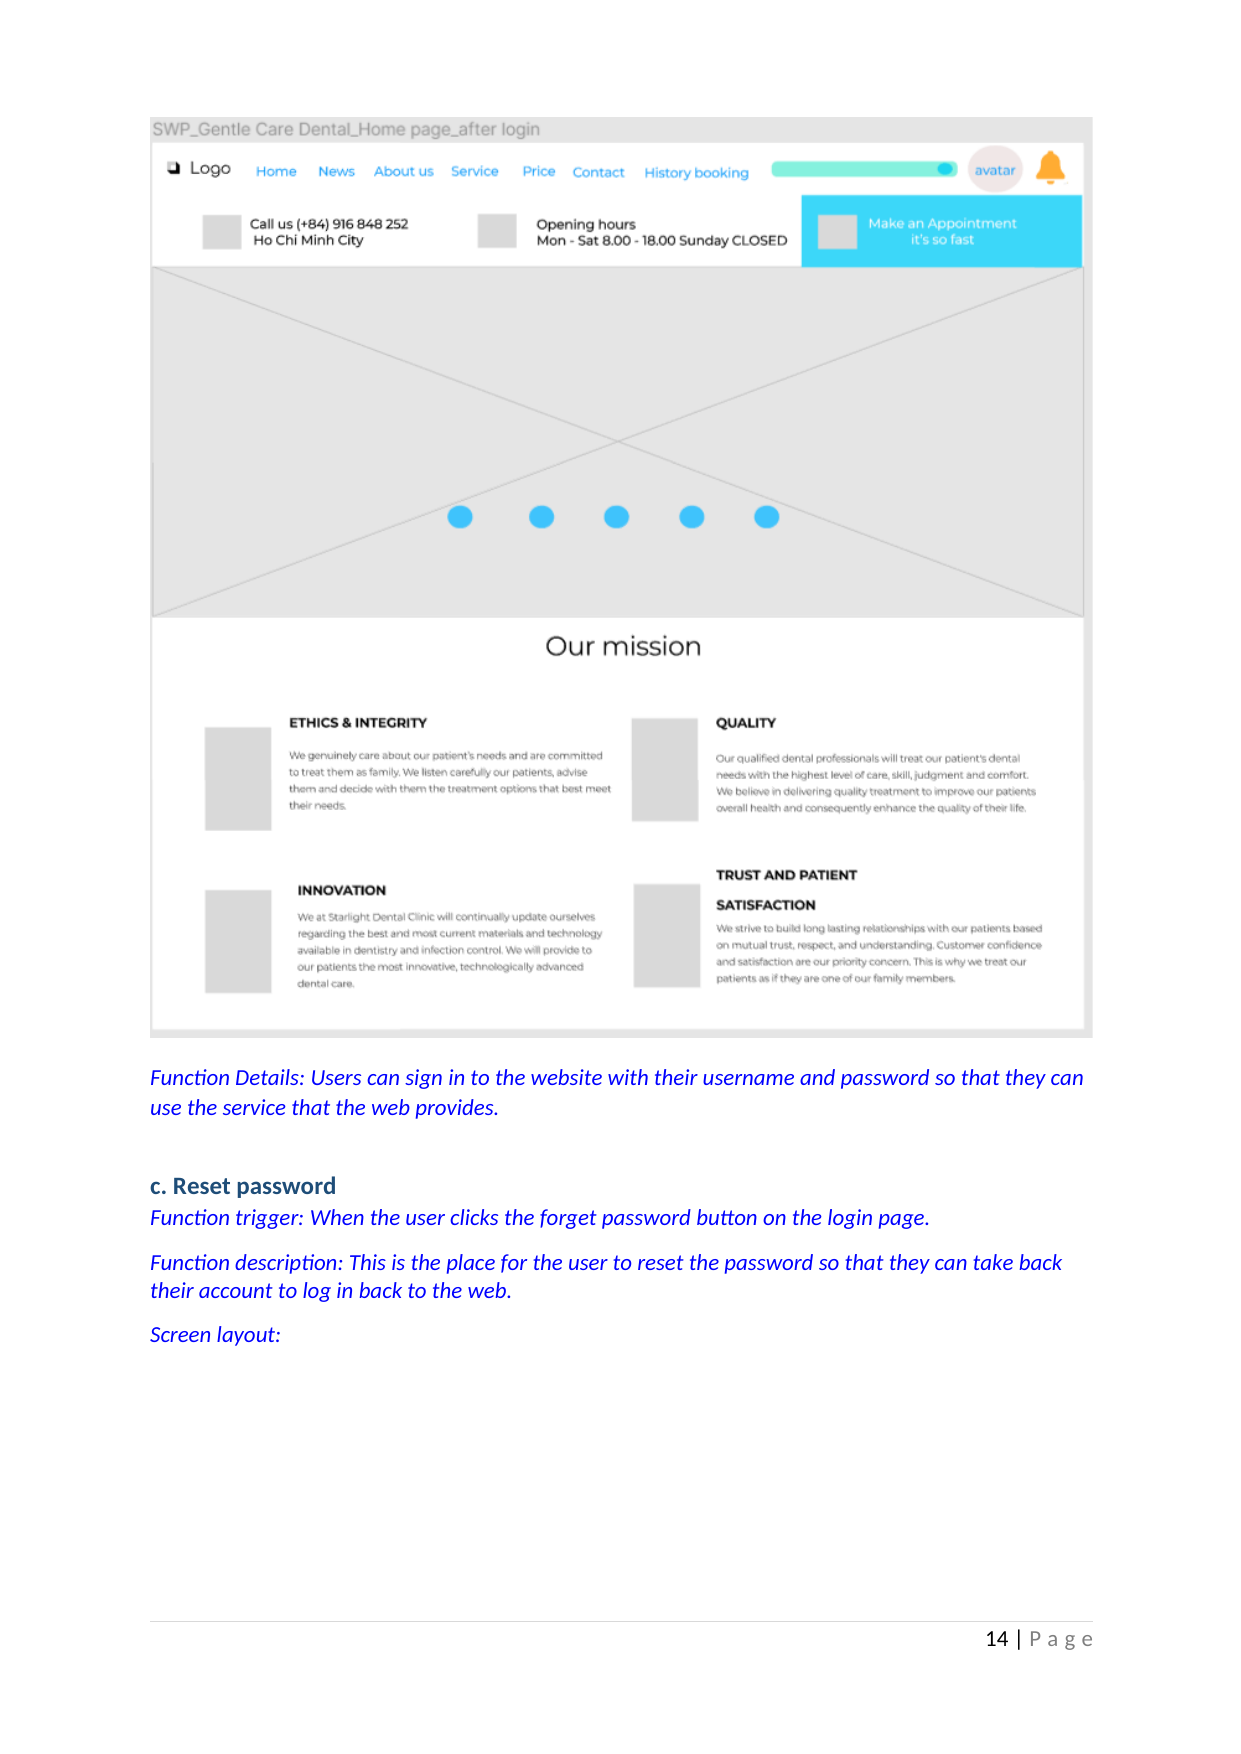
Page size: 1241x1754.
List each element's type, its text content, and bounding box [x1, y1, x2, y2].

subtitle c. Reset password [150, 1170, 1093, 1201]
subtitle Function Details: Users can sign in to the website with their username and password so that they can use the service that the web provides. [150, 1063, 1093, 1121]
text Function description: This is the place for the user to reset the password so that they can take back their account to log in back to the web. [150, 1248, 1093, 1304]
picture [150, 117, 1093, 1038]
text Function trigger: When the user clicks the forget password button on the login page. [150, 1203, 1093, 1231]
text Screen layout: [150, 1321, 1093, 1348]
